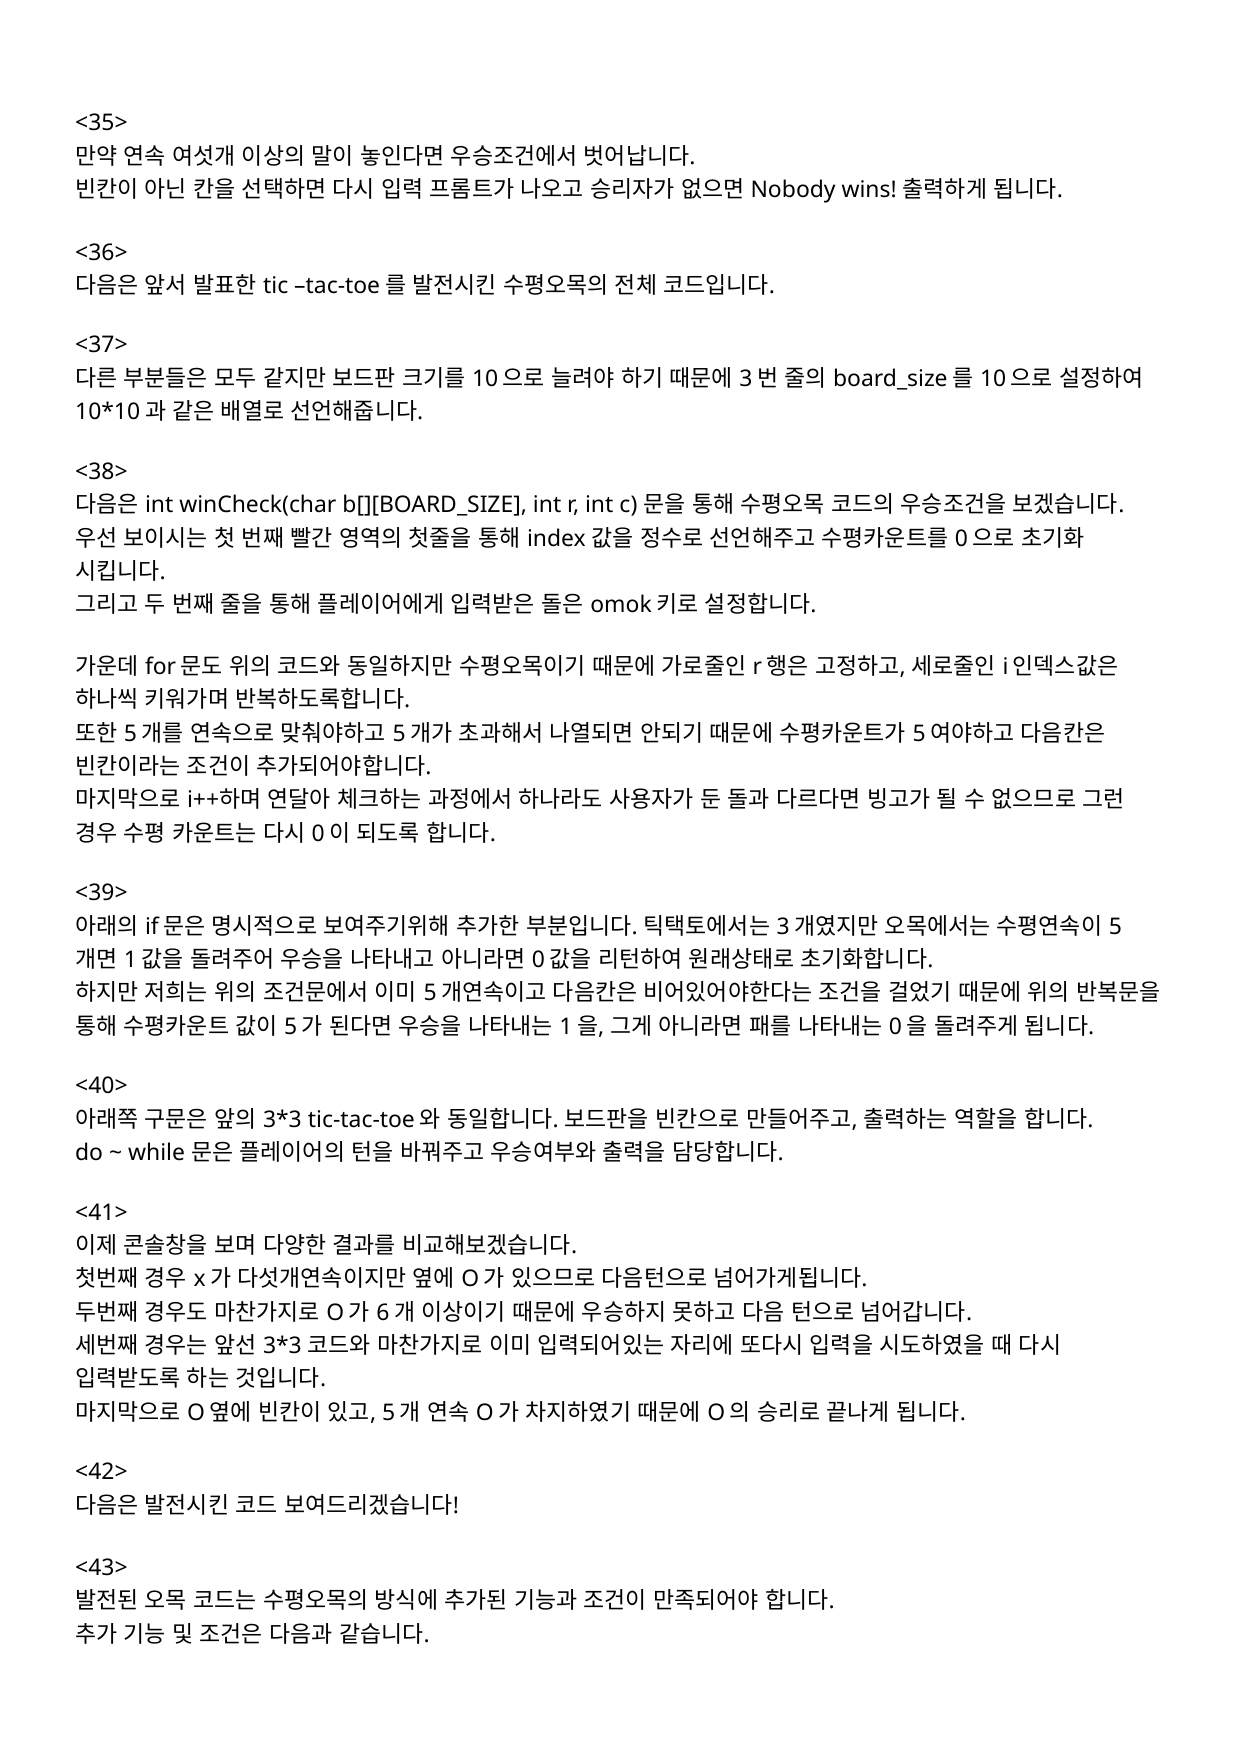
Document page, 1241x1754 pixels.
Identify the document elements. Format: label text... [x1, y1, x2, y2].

text 추가 기능 및 조건은 다음과 같습니다. [75, 1616, 1165, 1649]
text 하지만 저희는 위의 조건문에서 이미 5개연속이고 다음칸은 비어있어야한다는 조건을 걸었기 때문에 위의 반복문을 통해 수평카운트 값이 5가 된다면 우승을 나타내는 1을, 그게 아니라면 패를 나타내는 0을 돌려주게 됩니다. [75, 974, 1165, 1041]
text 발전된 오목 코드는 수평오목의 방식에 추가된 기능과 조건이 만족되어야 합니다. [75, 1582, 1165, 1616]
text <35> [75, 106, 1165, 137]
text <36> [75, 235, 1165, 267]
text 마지막으로 O옆에 빈칸이 있고, 5개 연속 O가 차지하였기 때문에 O의 승리로 끝나게 됩니다. [75, 1393, 1165, 1427]
text 이제 콘솔창을 보며 다양한 결과를 비교해보겠습니다. [75, 1227, 1165, 1260]
text 아래의 if문은 명시적으로 보여주기위해 추가한 부분입니다. 틱택토에서는 3개였지만 오목에서는 수평연속이 5개면 1값을 돌려주어 우승을 나타내고 아니라면 0값을 리턴하여 원래상태로 초기화합니다. [75, 907, 1165, 974]
text 세번째 경우는 앞선 3*3 코드와 마찬가지로 이미 입력되어있는 자리에 또다시 입력을 시도하였을 때 다시 입력받도록 하는 것입니다. [75, 1327, 1165, 1393]
text 가운데 for문도 위의 코드와 동일하지만 수평오목이기 때문에 가로줄인 r행은 고정하고, 세로줄인 i인덱스값은 하나씩 키워가며 반복하도록합니다. [75, 648, 1165, 714]
text 우선 보이시는 첫 번째 빨간 영역의 첫줄을 통해 index 값을 정수로 선언해주고 수평카운트를 0으로 초기화 시킵니다. [75, 519, 1165, 586]
text 만약 연속 여섯개 이상의 말이 놓인다면 우승조건에서 벗어납니다. [75, 137, 1165, 171]
text 다른 부분들은 모두 같지만 보드판 크기를 10으로 늘려야 하기 때문에 3번 줄의 board_size를 10으로 설정하여 10*10과 같은 배열로 선언해줍니다. [75, 360, 1165, 426]
text 두번째 경우도 마찬가지로 O가 6개 이상이기 때문에 우승하지 못하고 다음 턴으로 넘어갑니다. [75, 1293, 1165, 1327]
text 빈칸이 아닌 칸을 선택하면 다시 입력 프롬트가 나오고 승리자가 없으면 Nobody wins! 출력하게 됩니다. [75, 171, 1165, 204]
text 첫번째 경우 x가 다섯개연속이지만 옆에 O가 있으므로 다음턴으로 넘어가게됩니다. [75, 1260, 1165, 1293]
text do ~ while 문은 플레이어의 턴을 바꿔주고 우승여부와 출력을 담당합니다. [75, 1134, 1165, 1167]
text <40> [75, 1069, 1165, 1101]
text 또한 5개를 연속으로 맞춰야하고 5개가 초과해서 나열되면 안되기 때문에 수평카운트가 5여야하고 다음칸은 빈칸이라는 조건이 추가되어야합니다. [75, 714, 1165, 781]
text <41> [75, 1196, 1165, 1227]
text <43> [75, 1551, 1165, 1582]
text 다음은 int winCheck(char b[][BOARD_SIZE], int r, int c) 문을 통해 수평오목 코드의 우승조건을 보겠습니다. [75, 486, 1165, 519]
text 다음은 발전시킨 코드 보여드리겠습니다! [75, 1487, 1165, 1520]
text <38> [75, 455, 1165, 486]
text <37> [75, 328, 1165, 360]
text <42> [75, 1455, 1165, 1487]
text <39> [75, 876, 1165, 907]
text 마지막으로 i++하며 연달아 체크하는 과정에서 하나라도 사용자가 둔 돌과 다르다면 빙고가 될 수 없으므로 그런 경우 수평 카운트는 다시 0이 되도록 합니다. [75, 781, 1165, 848]
text 그리고 두 번째 줄을 통해 플레이어에게 입력받은 돌은 omok키로 설정합니다. [75, 586, 1165, 619]
text 아래쪽 구문은 앞의 3*3 tic-tac-toe와 동일합니다. 보드판을 빈칸으로 만들어주고, 출력하는 역할을 합니다. [75, 1101, 1165, 1134]
text 다음은 앞서 발표한 tic –tac-toe를 발전시킨 수평오목의 전체 코드입니다. [75, 267, 1165, 300]
